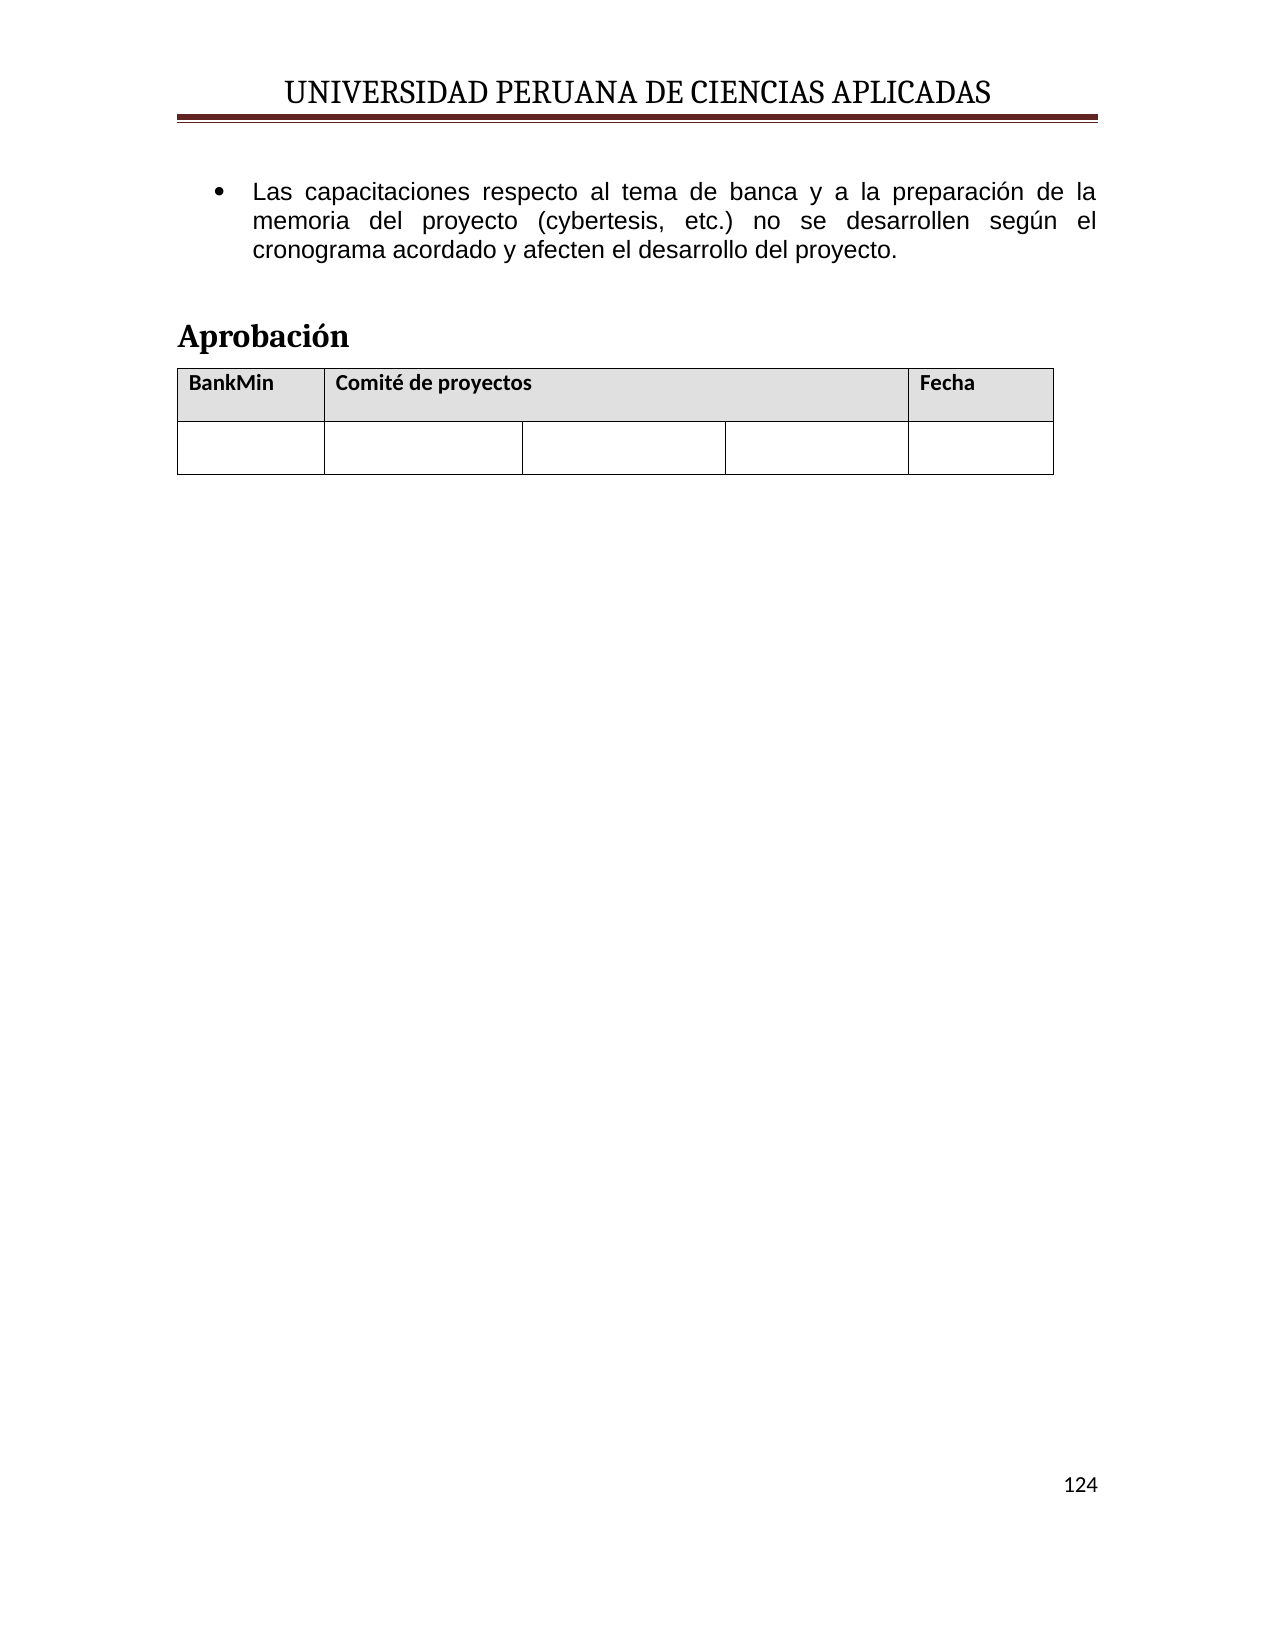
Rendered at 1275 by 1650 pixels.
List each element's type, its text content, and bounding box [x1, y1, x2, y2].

table_cell [523, 422, 725, 473]
table_header Comité de proyectos [325, 369, 908, 421]
table_header BankMin [178, 369, 324, 421]
subtitle Aprobación [177, 317, 1098, 355]
table_cell [178, 422, 324, 473]
table_cell [909, 422, 1053, 473]
list Las capacitaciones respecto al tema de banca y a la preparación de la memoria del proyecto (cybertesis, etc.) no se desarrollen según el cronograma acordado y afecten el desarrollo del proyecto. [215, 177, 1098, 263]
table_cell [325, 422, 522, 473]
table_cell [726, 422, 908, 473]
table_header Fecha [909, 369, 1053, 421]
